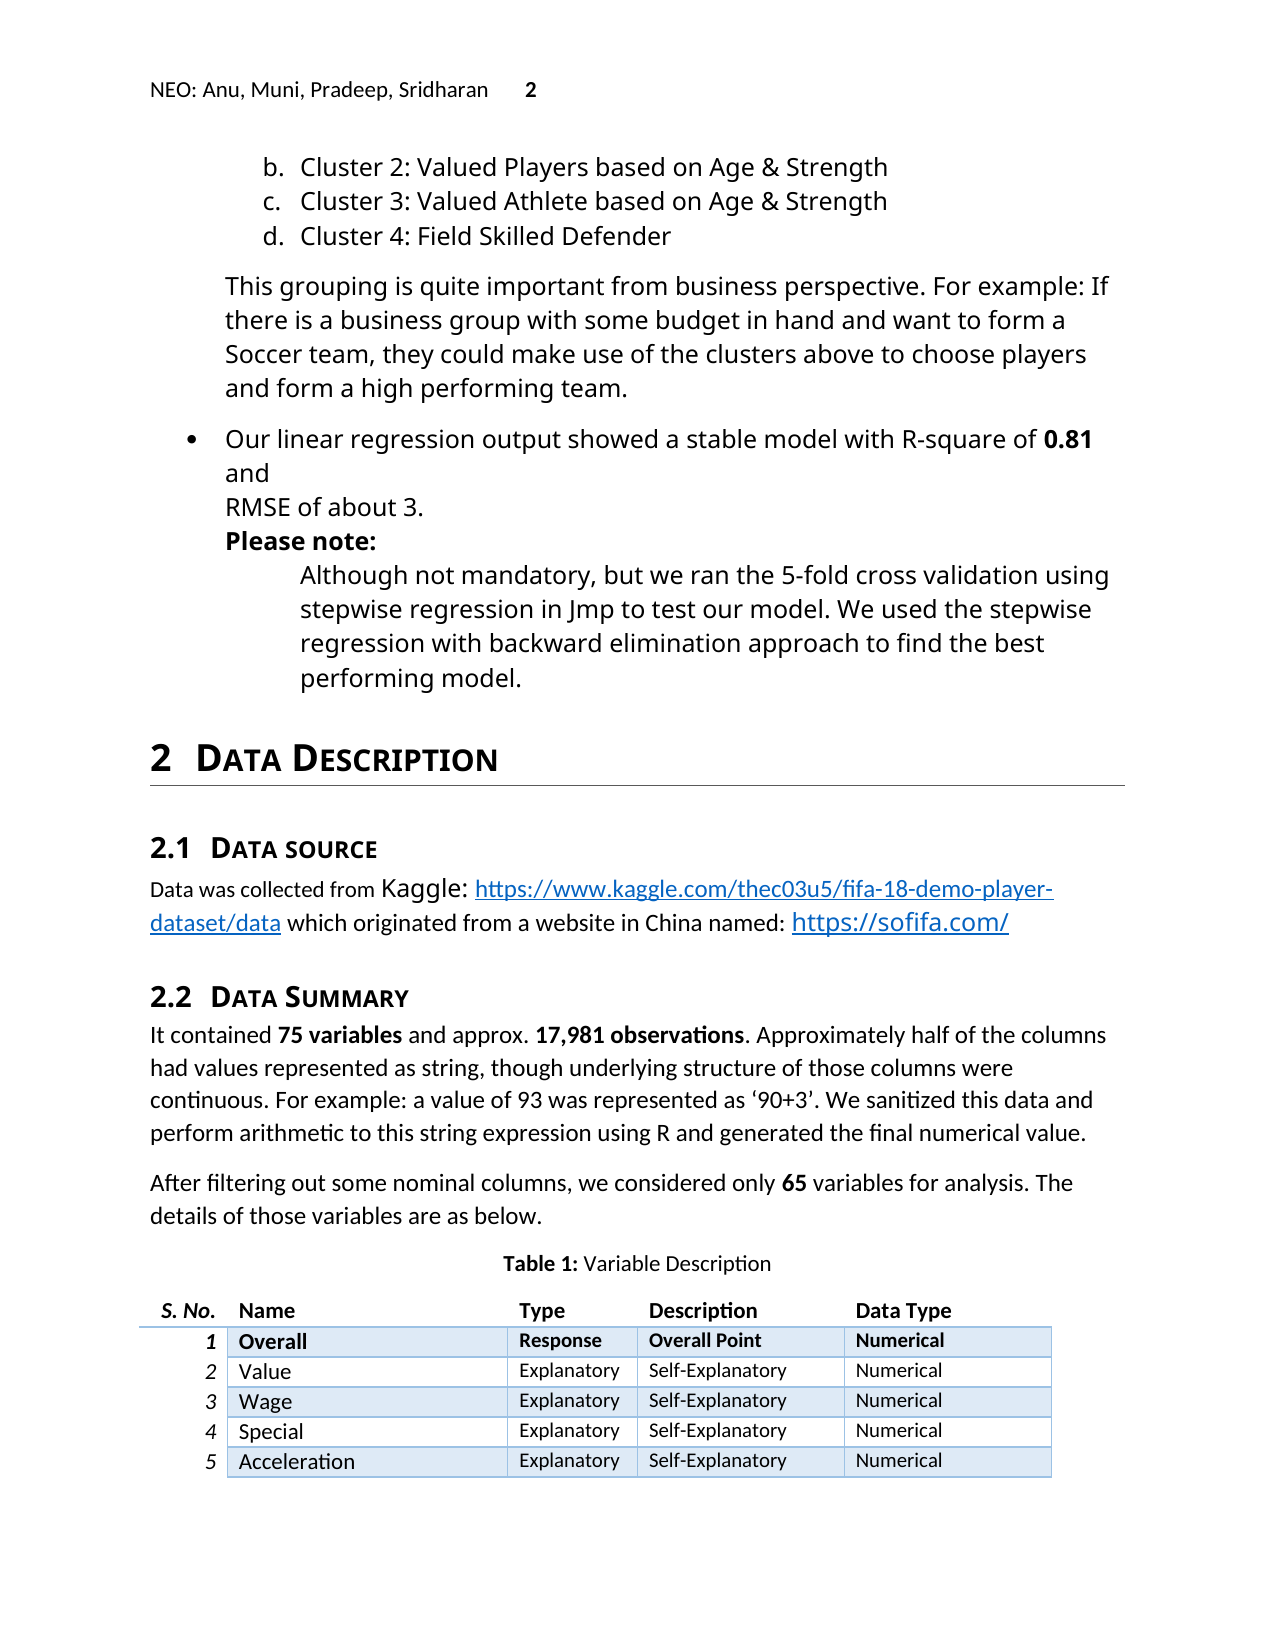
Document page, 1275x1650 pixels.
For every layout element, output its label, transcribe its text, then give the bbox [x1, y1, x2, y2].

table_cell Special [228, 1418, 507, 1446]
list RMSE of about 3. [225, 490, 1125, 524]
subtitle Data source [150, 827, 1125, 867]
list Cluster 3: Valued Athlete based on Age & Strength [262, 184, 1125, 218]
text Table 1: Variable Description [150, 1249, 1125, 1278]
table_cell Overall Point [638, 1328, 844, 1356]
table_header Name [228, 1296, 508, 1326]
table_header Description [638, 1296, 844, 1326]
table_cell Numerical [845, 1388, 1051, 1416]
table_cell Numerical [845, 1448, 1051, 1476]
subtitle Data Description [150, 732, 1125, 785]
table_cell 3 [139, 1386, 227, 1416]
table_cell Explanatory [508, 1358, 637, 1386]
text After filtering out some nominal columns, we considered only 65 variables for analysis. The details of those variables are as below. [150, 1167, 1125, 1231]
table_header Type [508, 1296, 638, 1326]
table_cell Numerical [845, 1418, 1051, 1446]
table_cell Numerical [845, 1358, 1051, 1386]
text This grouping is quite important from business perspective. For example: If there is a business group with some budget in hand and want to form a Soccer team, they could make use of the clusters above to choose players and form a high performing team. [225, 269, 1125, 405]
list Cluster 4: Field Skilled Defender [262, 218, 1125, 252]
table_cell Overall [228, 1328, 507, 1356]
list Although not mandatory, but we ran the 5-fold cross validation using stepwise regression in Jmp to test our model. We used the stepwise regression with backward elimination approach to find the best performing model. [300, 558, 1125, 694]
table_cell Self-Explanatory [638, 1448, 844, 1476]
table_cell Value [228, 1358, 507, 1386]
table_cell 4 [139, 1416, 227, 1446]
subtitle Data Summary [150, 976, 1125, 1016]
list Cluster 2: Valued Players based on Age & Strength [262, 150, 1125, 184]
table_header S. No. [139, 1296, 227, 1326]
table_cell 5 [139, 1446, 227, 1476]
table_cell Self-Explanatory [638, 1418, 844, 1446]
table_cell Self-Explanatory [638, 1388, 844, 1416]
table_cell Explanatory [508, 1388, 637, 1416]
table_cell Explanatory [508, 1418, 637, 1446]
table_cell Explanatory [508, 1448, 637, 1476]
list Our linear regression output showed a stable model with R-square of 0.81 and [187, 422, 1125, 490]
table_cell Acceleration [228, 1448, 507, 1476]
list Please note: [225, 524, 1125, 558]
table_cell 2 [139, 1356, 227, 1386]
table_cell Self-Explanatory [638, 1358, 844, 1386]
table_cell 1 [139, 1328, 227, 1356]
text Data was collected from Kaggle: https://www.kaggle.com/thec03u5/fifa-18-demo-player-dataset/data which originated from a website in China named: https://sofifa.com/ [150, 870, 1125, 938]
table_header Data Type [844, 1296, 1051, 1326]
table_cell Numerical [845, 1328, 1051, 1356]
table_cell Wage [228, 1388, 507, 1416]
text It contained 75 variables and approx. 17,981 observations. Approximately half of the columns had values represented as string, though underlying structure of those columns were continuous. For example: a value of 93 was represented as ‘90+3’. We sanitized this data and perform arithmetic to this string expression using R and generated the final numerical value. [150, 1019, 1125, 1148]
table_cell Response [508, 1328, 637, 1356]
